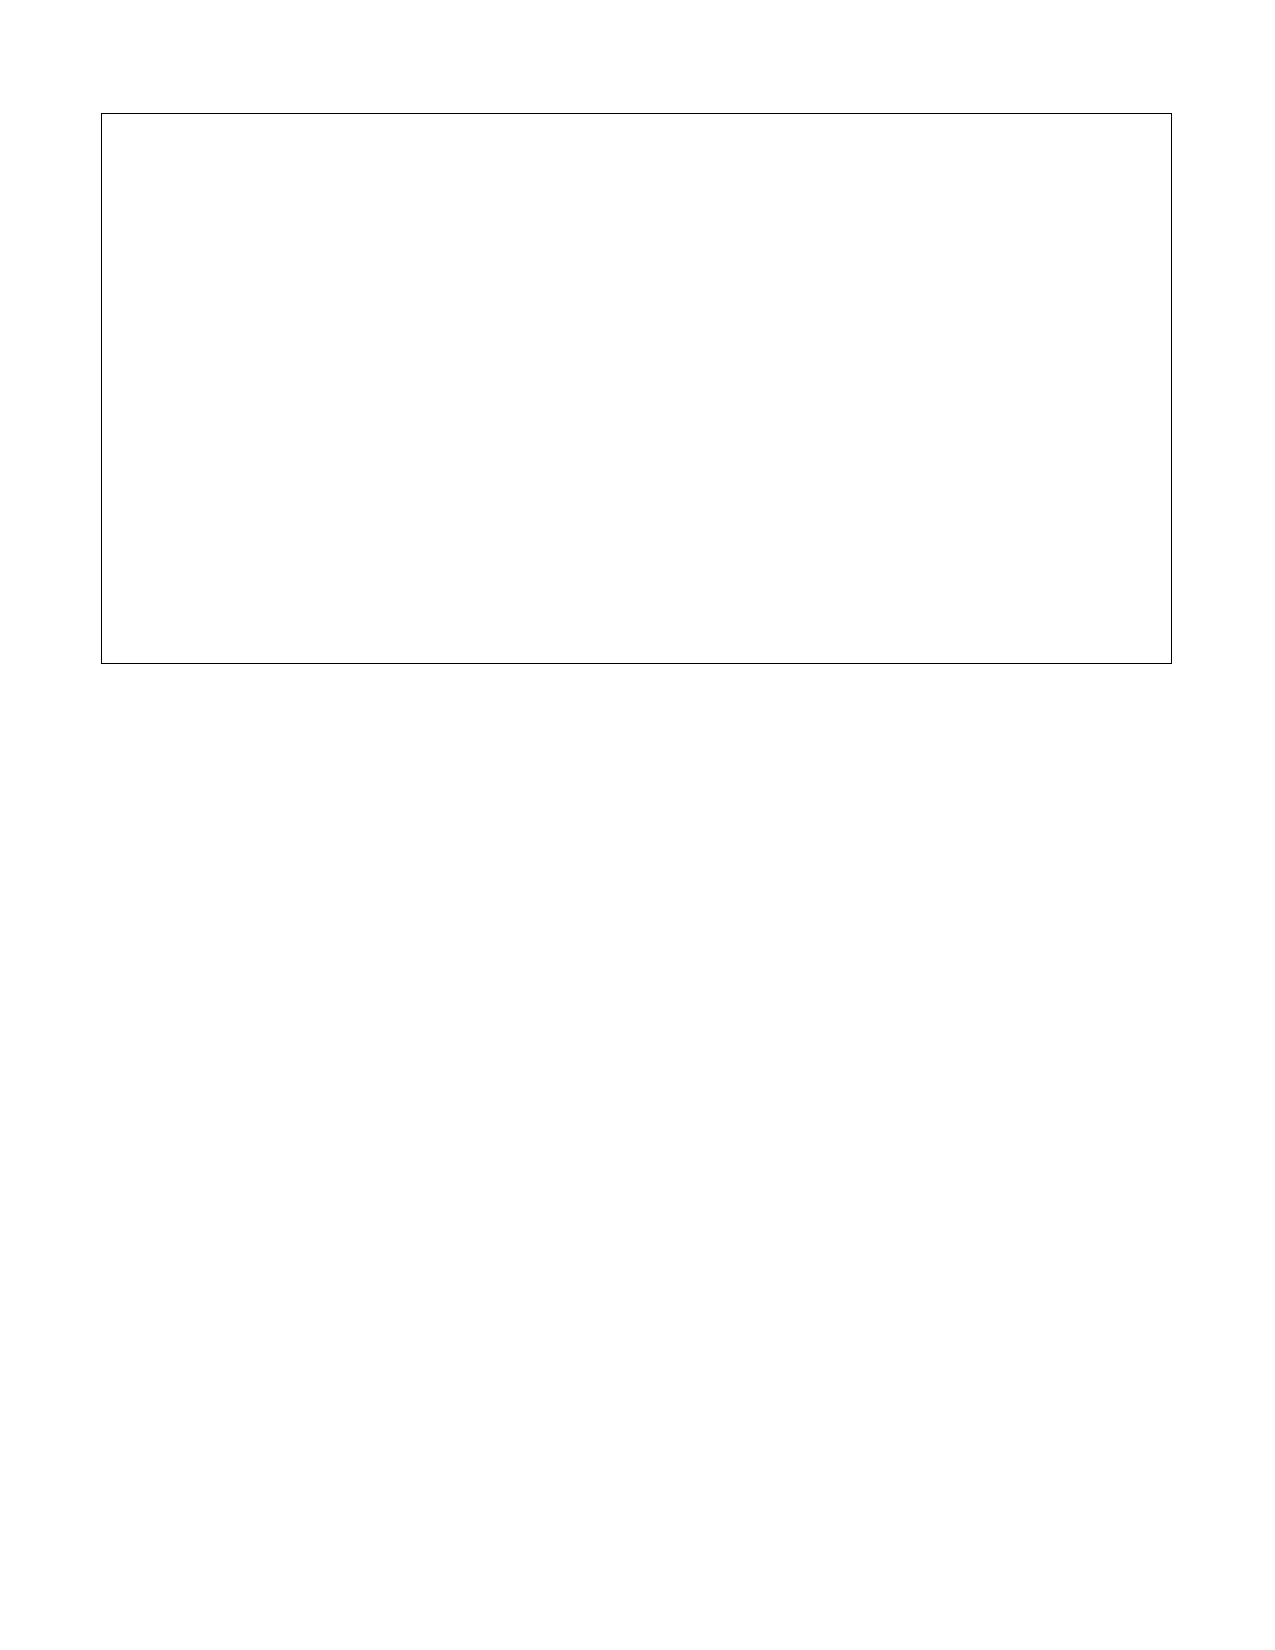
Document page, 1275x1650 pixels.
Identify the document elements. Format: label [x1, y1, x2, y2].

table_cell [102, 114, 1171, 663]
